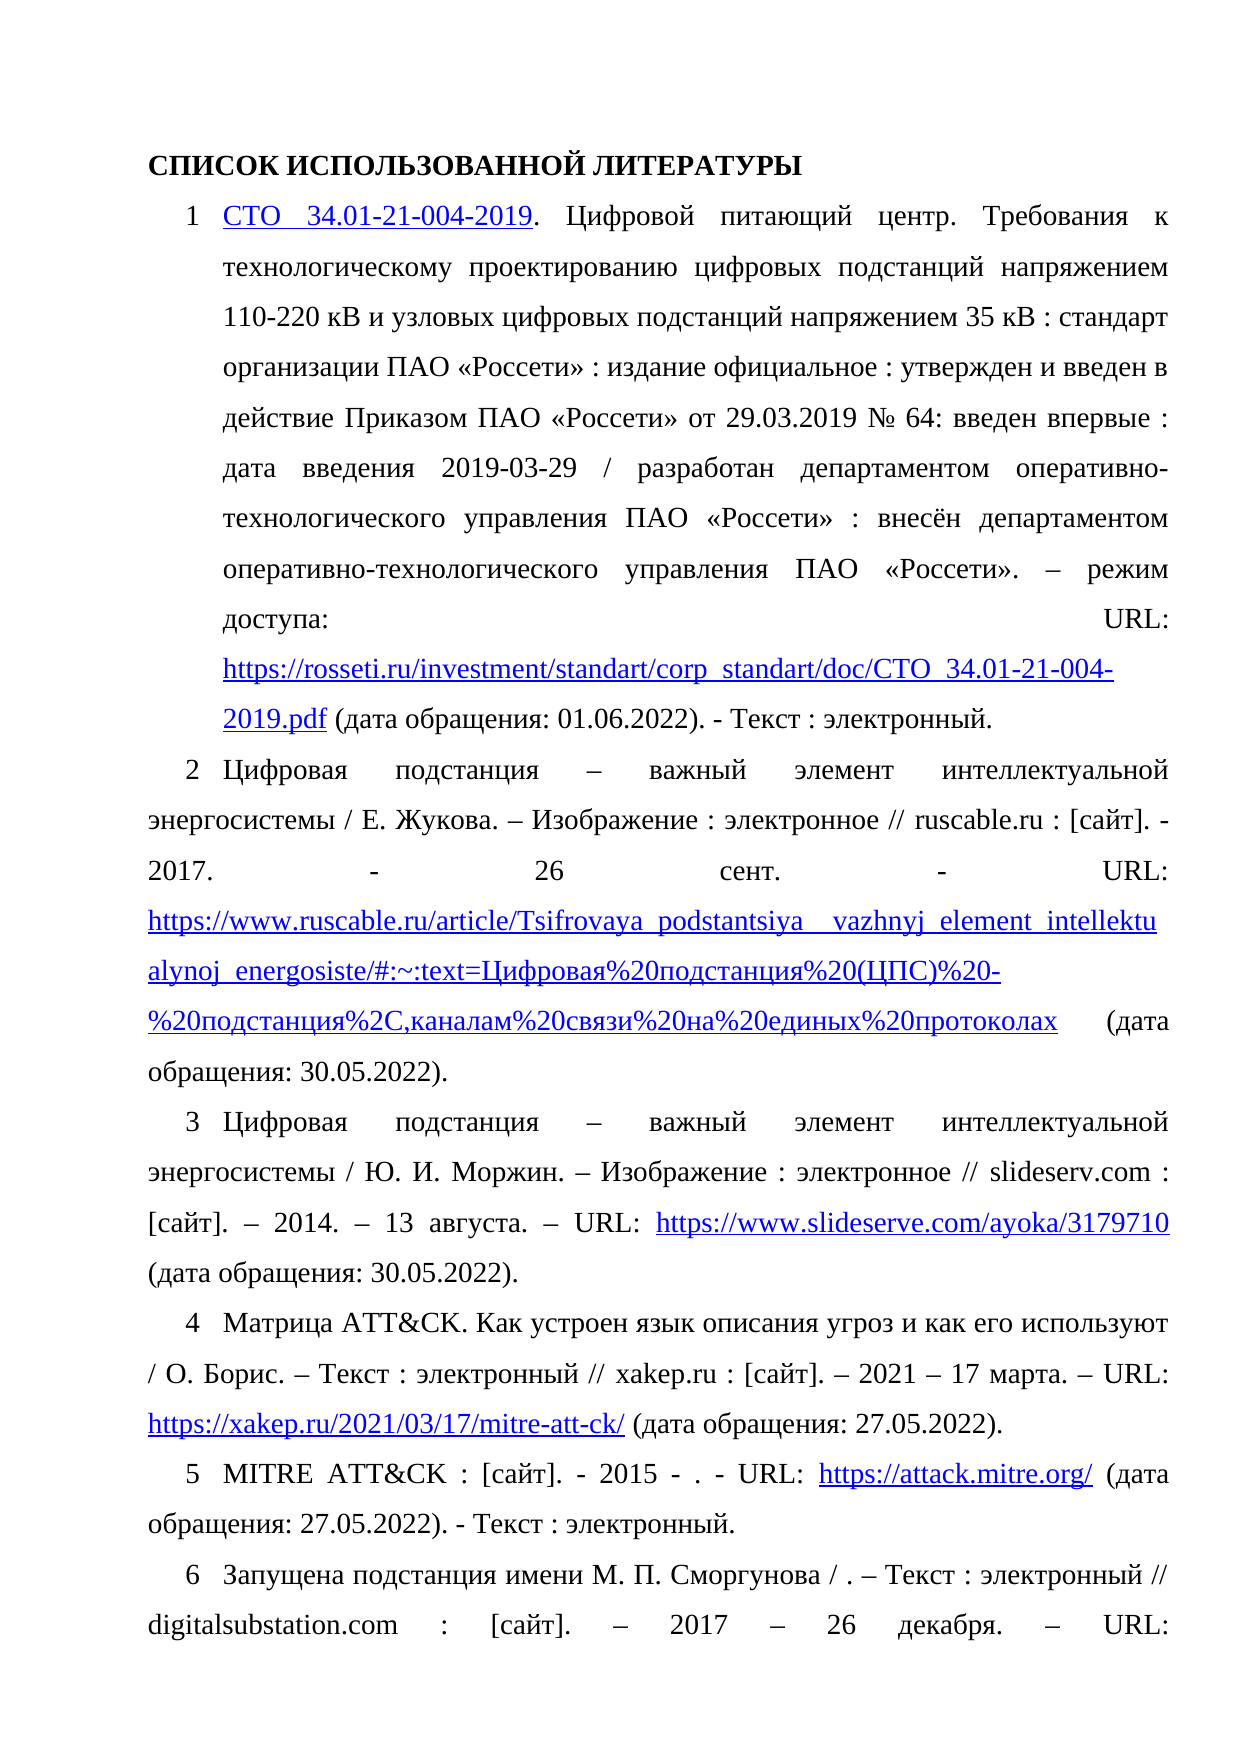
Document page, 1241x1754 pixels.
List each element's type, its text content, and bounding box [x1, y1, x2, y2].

list MITRE ATT&CK : [сайт]. - 2015 - . - URL: https://attack.mitre.org/ (дата обращения: 27.05.2022). - Текст : электронный. [148, 1456, 1169, 1540]
list СТО 34.01-21-004-2019. Цифровой питающий центр. Требования к технологическому проектированию цифровых подстанций напряжением 110-220 кВ и узловых цифровых подстанций напряжением 35 кВ : стандарт организации ПАО «Россети» : издание официальное : утвержден и введен в действие Приказом ПАО «Россети» от 29.03.2019 № 64: введен впервые : дата введения 2019-03-29 / разработан департаментом оперативно-технологического управления ПАО «Россети» : внесён департаментом оперативно-технологического управления ПАО «Россети». – режим доступа: URL: https://rosseti.ru/investment/standart/corp_standart/doc/CTO_34.01-21-004-2019.pdf (дата обращения: 01.06.2022). - Текст : электронный. [185, 198, 1169, 735]
list Цифровая подстанция – важный элемент интеллектуальной энергосистемы / Е. Жукова. – Изображение : электронное // ruscable.ru : [сайт]. - 2017. - 26 сент. - URL: https://www.ruscable.ru/article/Tsifrovaya_podstantsiya__vazhnyj_element_intellektualynoj_energosiste/#:~:text=Цифровая%20подстанция%20(ЦПС)%20-%20подстанция%2C,каналам%20связи%20на%20единых%20протоколах (дата обращения: 30.05.2022). [148, 752, 1169, 1087]
list Цифровая подстанция – важный элемент интеллектуальной энергосистемы / Ю. И. Моржин. – Изображение : электронное // slideserv.com : [сайт]. – 2014. – 13 августа. – URL: https://www.slideserve.com/ayoka/3179710 (дата обращения: 30.05.2022). [148, 1104, 1169, 1289]
list Матрица ATT&CK. Как устроен язык описания угроз и как его используют / О. Борис. – Текст : электронный // xakep.ru : [сайт]. – 2021 – 17 марта. – URL: https://xakep.ru/2021/03/17/mitre-att-ck/ (дата обращения: 27.05.2022). [148, 1305, 1169, 1439]
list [148, 1557, 1169, 1641]
subtitle Список использованной литературы [148, 148, 1169, 182]
